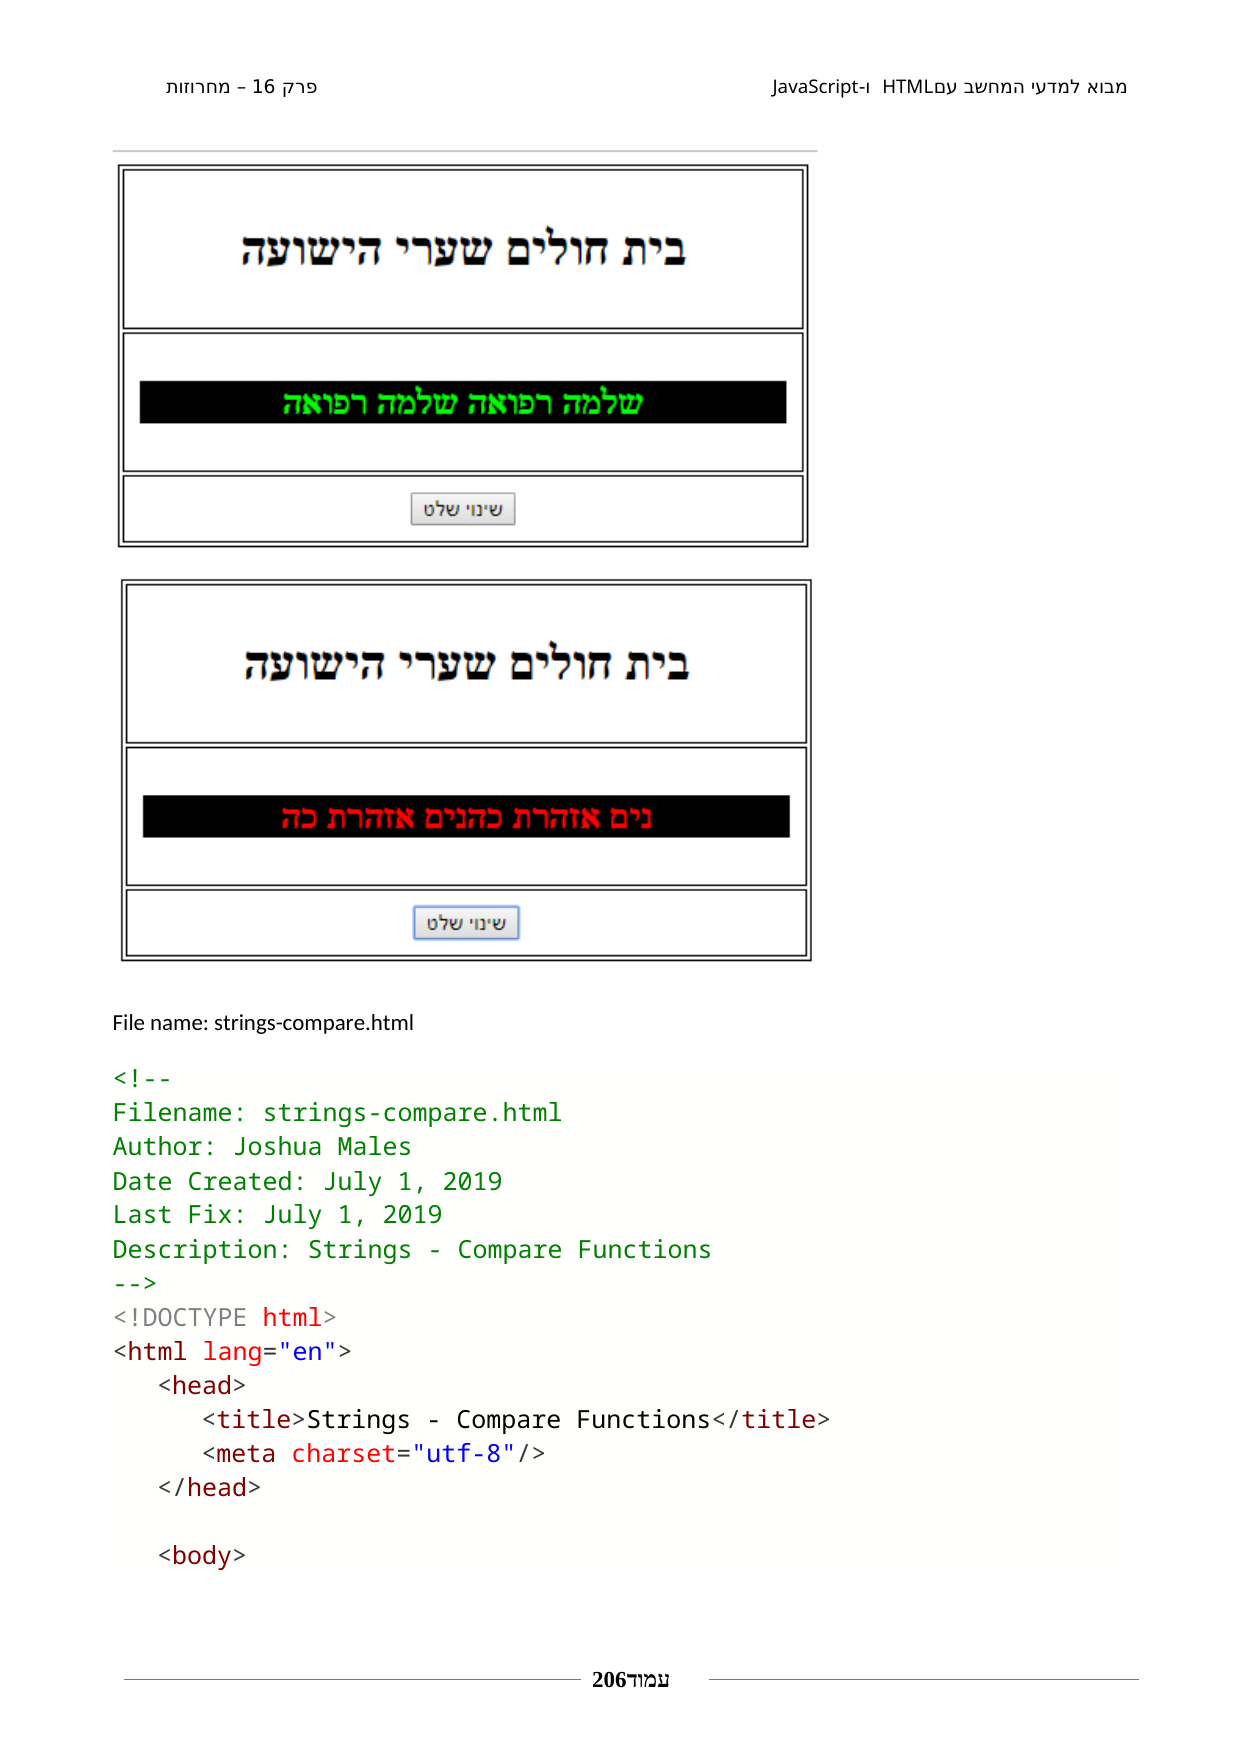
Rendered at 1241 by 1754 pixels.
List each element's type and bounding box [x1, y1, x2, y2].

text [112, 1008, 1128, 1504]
picture [112, 150, 823, 974]
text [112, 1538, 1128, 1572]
